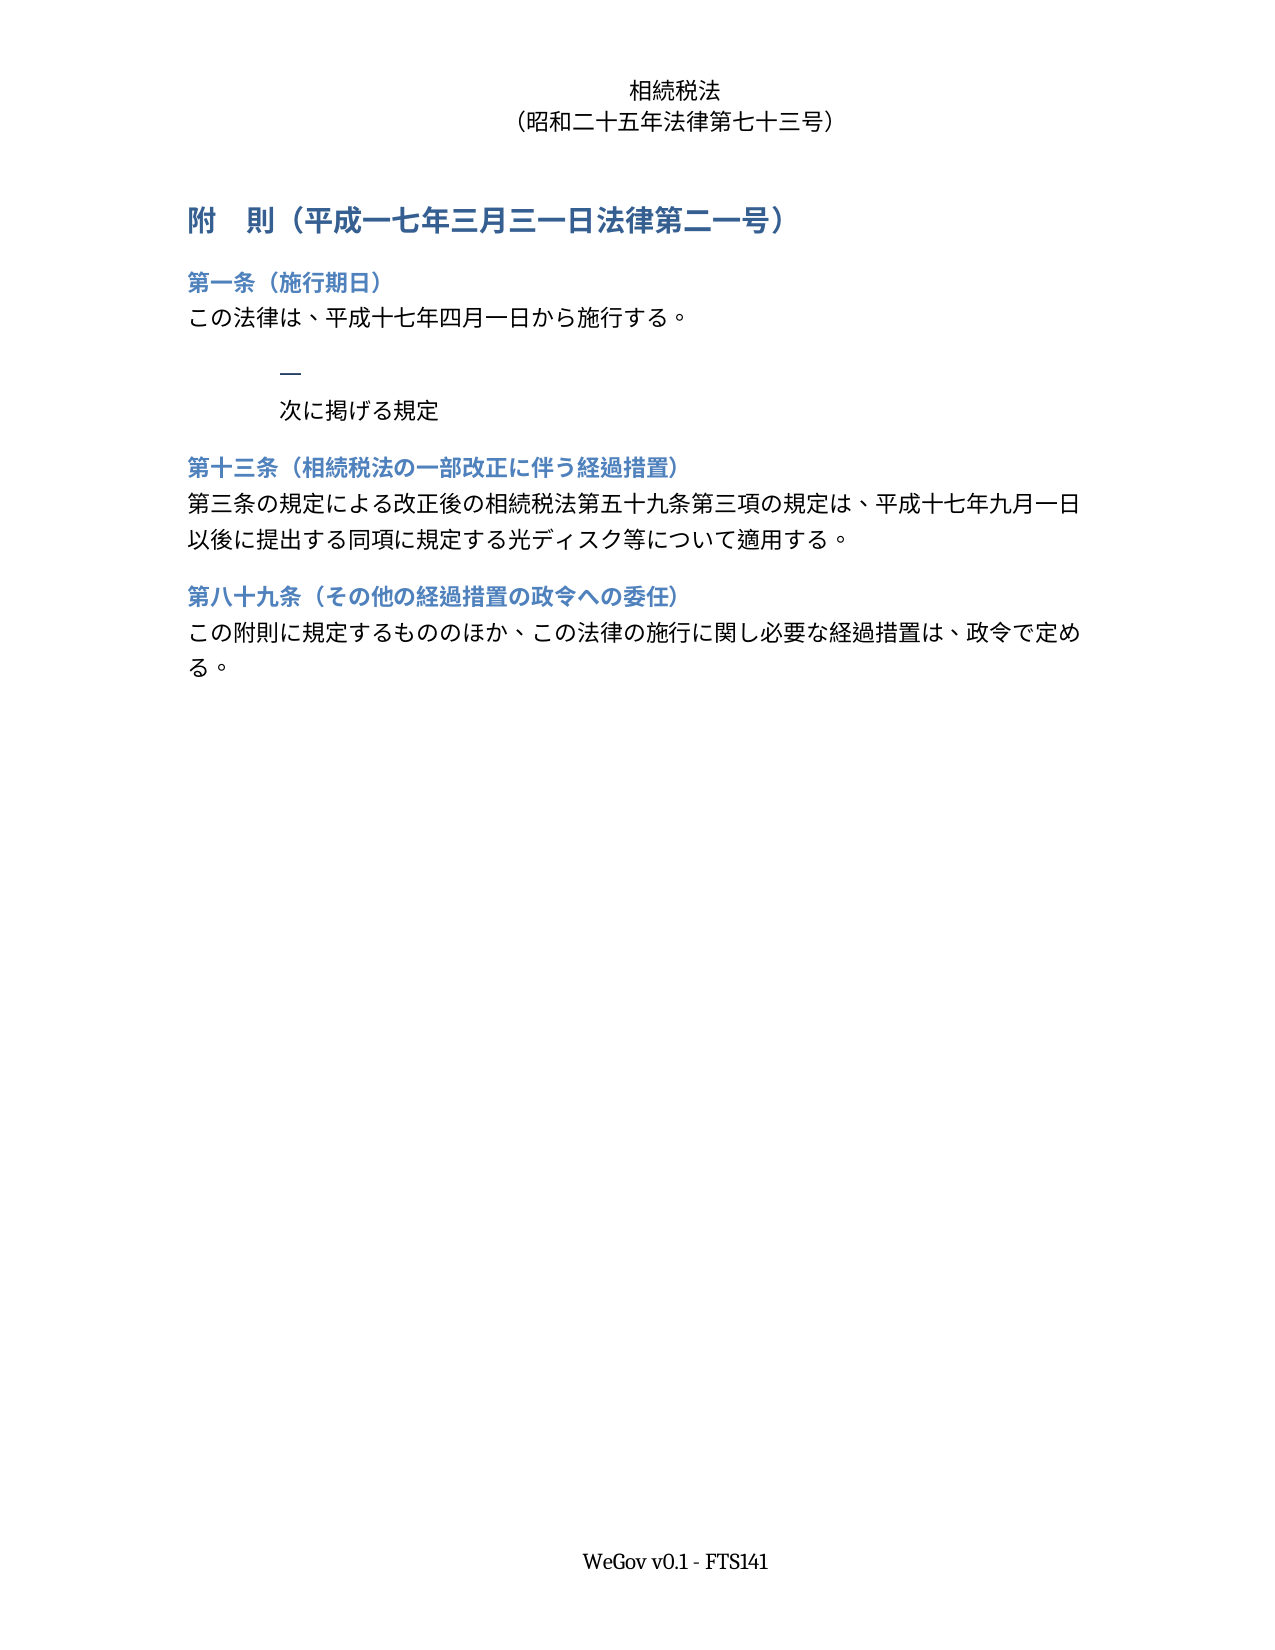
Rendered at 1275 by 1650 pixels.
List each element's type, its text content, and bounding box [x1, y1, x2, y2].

text この附則に規定するもののほか、この法律の施行に関し必要な経過措置は、政令で定める。 [187, 616, 1087, 684]
subtitle 附 則（平成一七年三月三一日法律第二一号） [187, 200, 1087, 240]
subtitle 第八十九条（その他の経過措置の政令への委任） [187, 581, 1087, 612]
subtitle 第一条（施行期日） [187, 266, 1087, 298]
subtitle 一 [279, 359, 1087, 390]
subtitle 第十三条（相続税法の一部改正に伴う経過措置） [187, 452, 1087, 483]
text 次に掲げる規定 [279, 395, 1087, 426]
text 第三条の規定による改正後の相続税法第五十九条第三項の規定は、平成十七年九月一日以後に提出する同項に規定する光ディスク等について適用する。 [187, 488, 1087, 555]
text この法律は、平成十七年四月一日から施行する。 [187, 302, 1087, 334]
